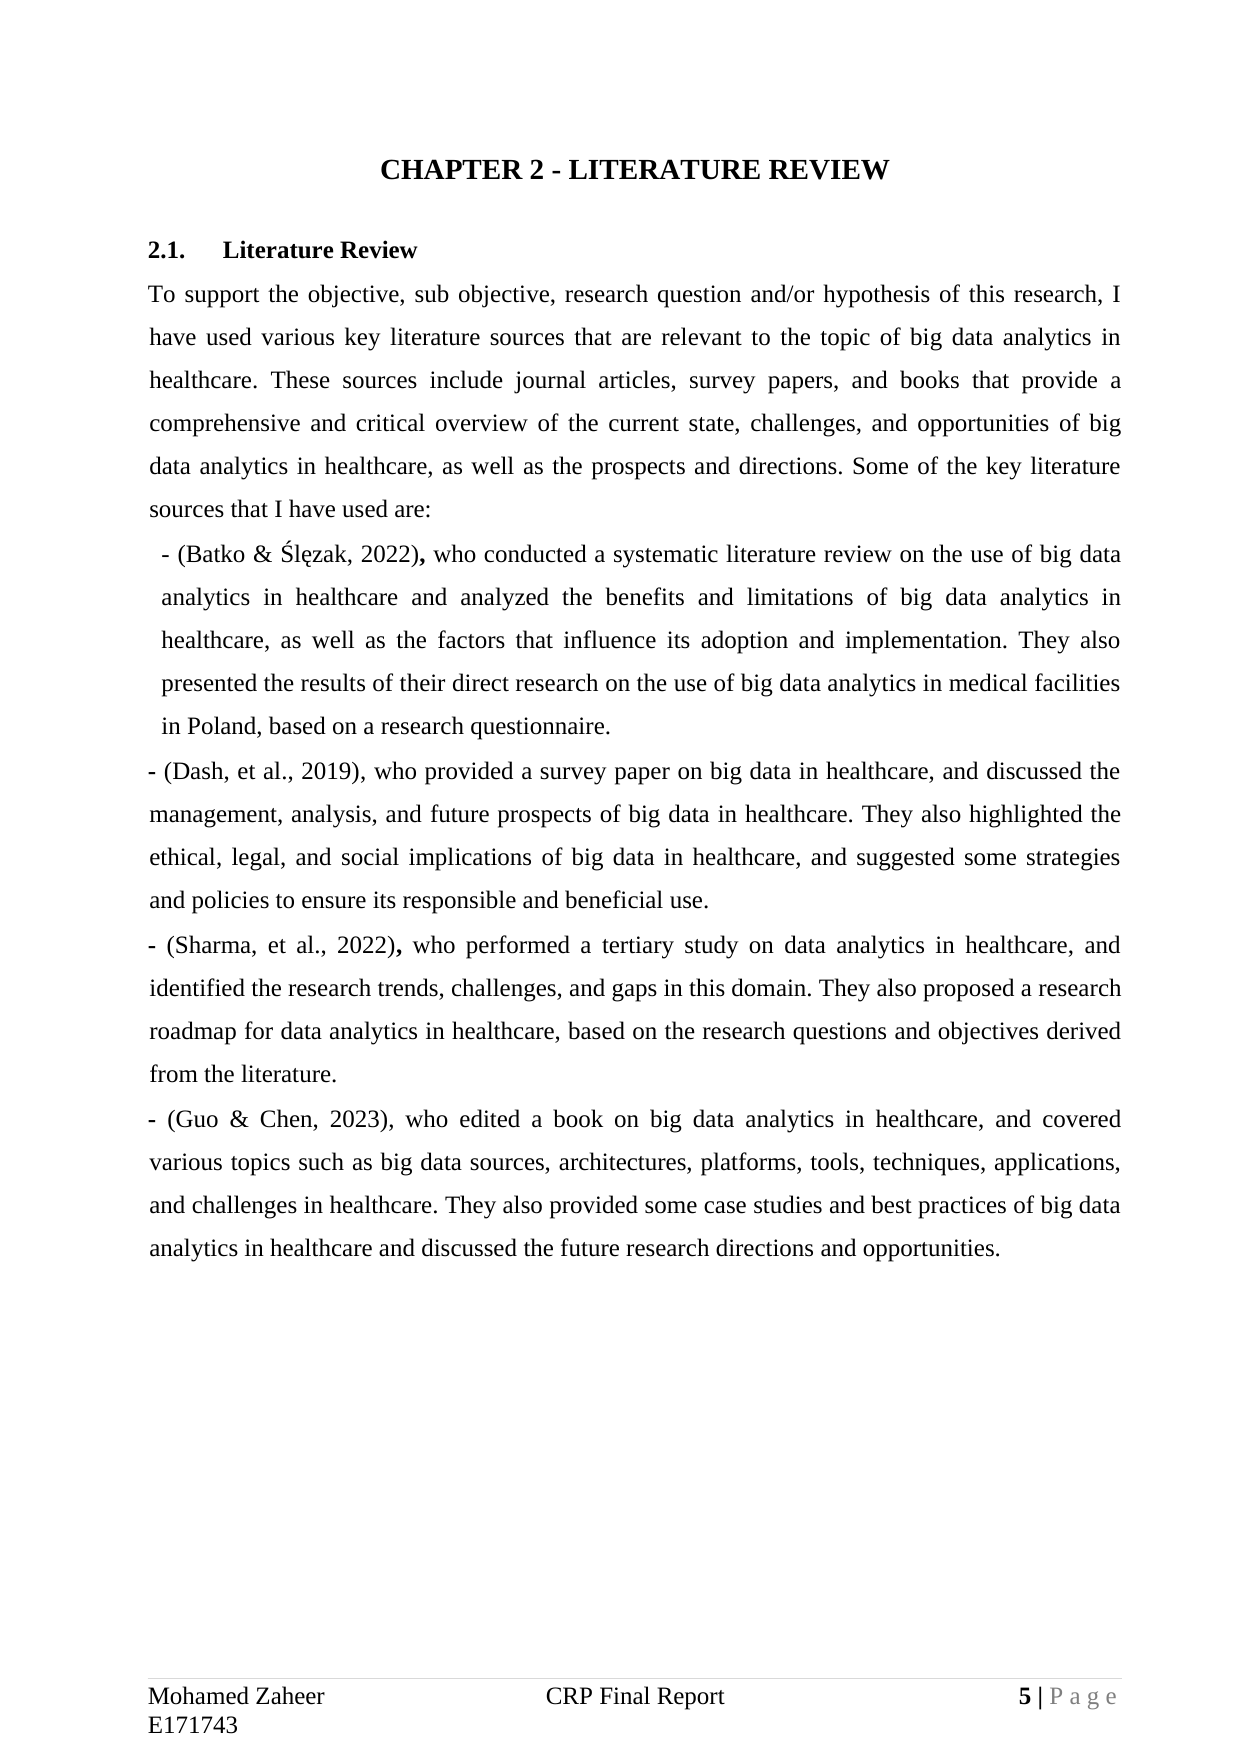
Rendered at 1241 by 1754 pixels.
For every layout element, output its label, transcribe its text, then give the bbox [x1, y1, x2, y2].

text To support the objective, sub objective, research question and/or hypothesis of this research, I have used various key literature sources that are relevant to the topic of big data analytics in healthcare. These sources include journal articles, survey papers, and books that provide a comprehensive and critical overview of the current state, challenges, and opportunities of big data analytics in healthcare, as well as the prospects and directions. Some of the key literature sources that I have used are: [148, 279, 1122, 523]
text - , who performed a tertiary study on data analytics in healthcare, and identified the research trends, challenges, and gaps in this domain. They also proposed a research roadmap for data analytics in healthcare, based on the research questions and objectives derived from the literature. [148, 930, 1122, 1088]
subtitle CHAPTER 2 - LITERATURE REVIEW [148, 152, 1122, 186]
text - , who edited a book on big data analytics in healthcare, and covered various topics such as big data sources, architectures, platforms, tools, techniques, applications, and challenges in healthcare. They also provided some case studies and best practices of big data analytics in healthcare and discussed the future research directions and opportunities. [148, 1104, 1122, 1262]
text - , who conducted a systematic literature review on the use of big data analytics in healthcare and analyzed the benefits and limitations of big data analytics in healthcare, as well as the factors that influence its adoption and implementation. They also presented the results of their direct research on the use of big data analytics in medical facilities in Poland, based on a research questionnaire. [161, 539, 1122, 740]
subtitle Literature Review [148, 236, 1122, 264]
text - , who provided a survey paper on big data in healthcare, and discussed the management, analysis, and future prospects of big data in healthcare. They also highlighted the ethical, legal, and social implications of big data in healthcare, and suggested some strategies and policies to ensure its responsible and beneficial use. [148, 756, 1122, 914]
